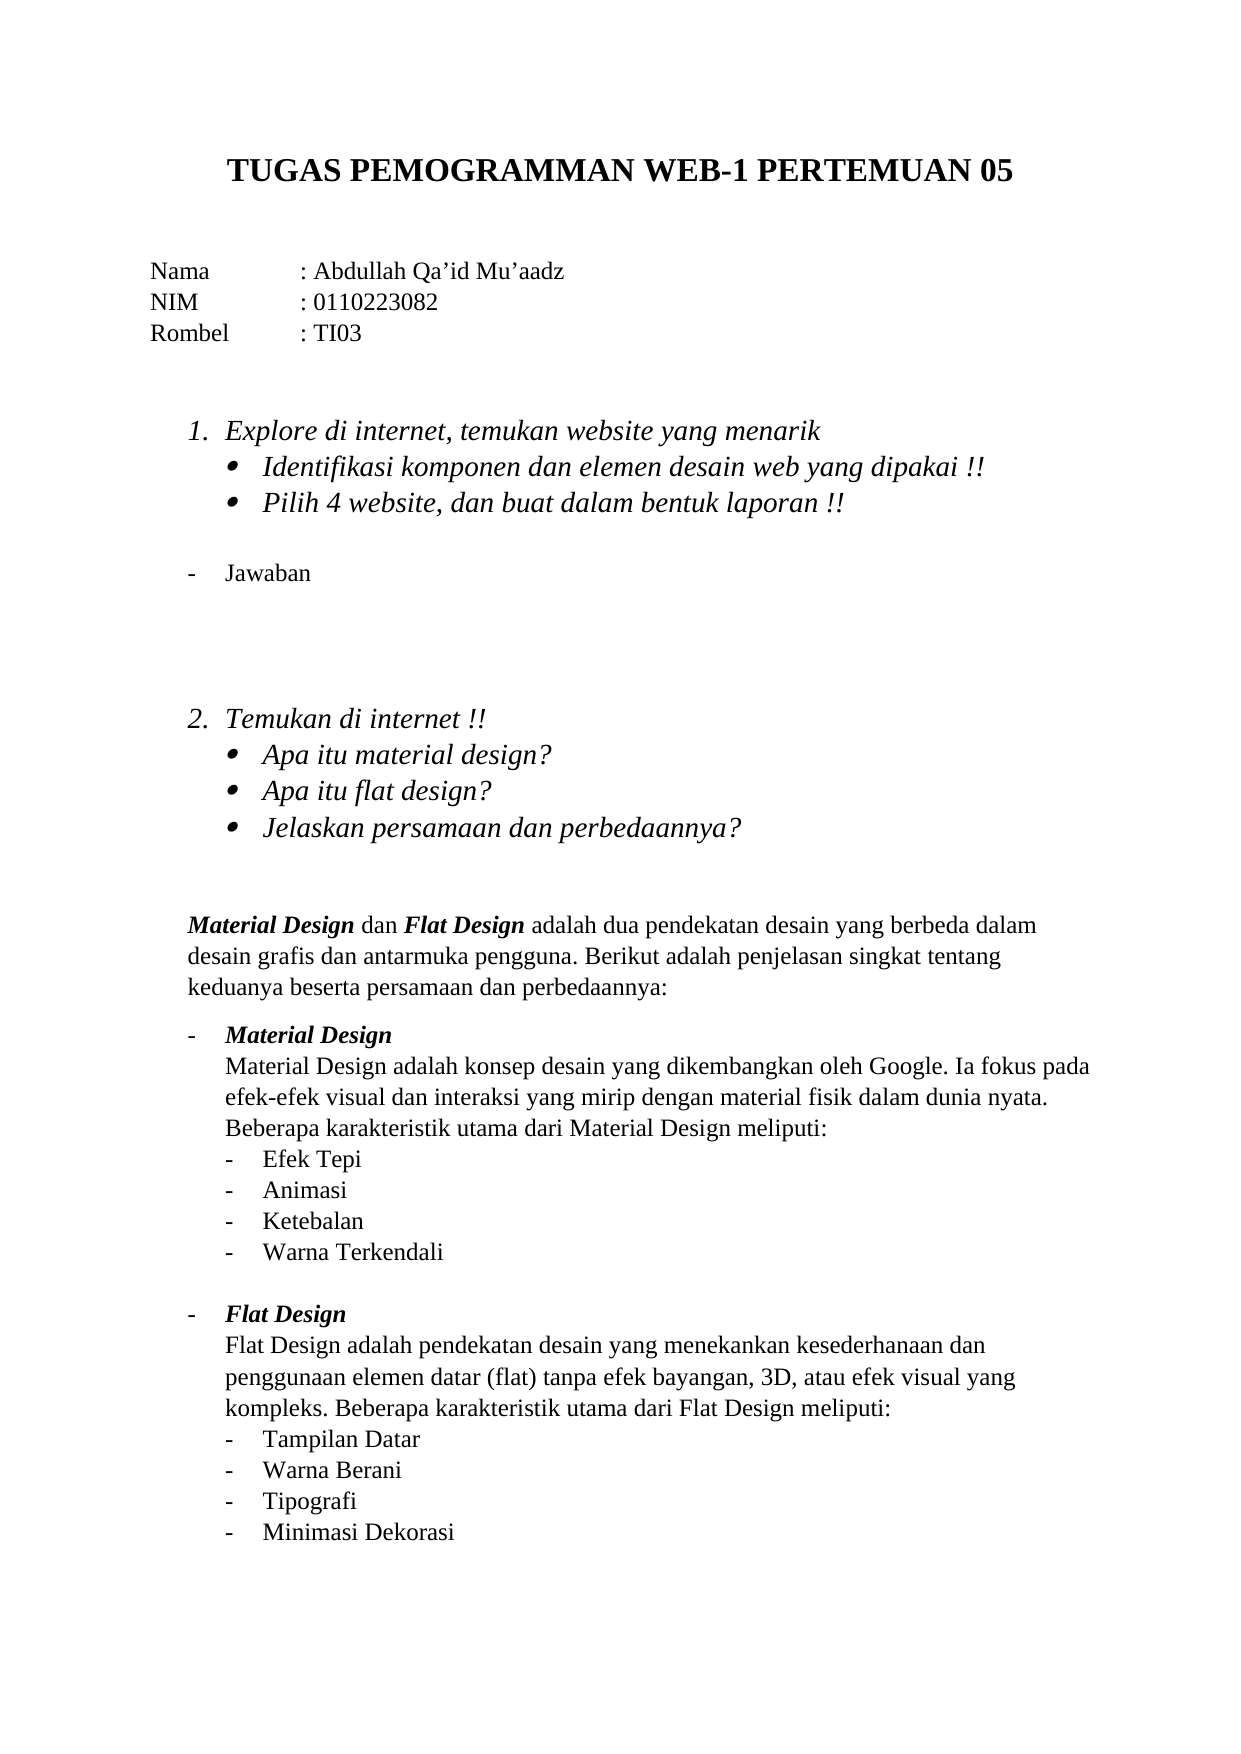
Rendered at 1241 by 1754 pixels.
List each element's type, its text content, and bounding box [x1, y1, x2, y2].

list Material Design [187, 1020, 1090, 1049]
list Tampilan Datar [225, 1424, 1090, 1452]
text TUGAS PEMOGRAMMAN WEB-1 PERTEMUAN 05 [150, 150, 1090, 188]
list Flat Design [187, 1299, 1090, 1328]
list Minimasi Dekorasi [225, 1517, 1090, 1546]
list Warna Terkendali [225, 1237, 1090, 1266]
text Nama : Abdullah Qa’id Mu’aadz NIM : 0110223082 Rombel : TI03 [150, 256, 1090, 347]
list Identifikasi komponen dan elemen desain web yang dipakai !! [225, 449, 1090, 483]
list Flat Design adalah pendekatan desain yang menekankan kesederhanaan dan penggunaan elemen datar (flat) tanpa efek bayangan, 3D, atau efek visual yang kompleks. Beberapa karakteristik utama dari Flat Design meliputi: [225, 1331, 1090, 1421]
list Jawaban [187, 558, 1090, 587]
list Apa itu flat design? [225, 773, 1090, 807]
list Temukan di internet !! [187, 701, 1090, 735]
list Warna Berani [225, 1455, 1090, 1483]
list Ketebalan [225, 1206, 1090, 1235]
list Explore di internet, temukan website yang menarik [187, 413, 1090, 447]
list Tipografi [225, 1486, 1090, 1514]
list Pilih 4 website, dan buat dalam bentuk laporan !! [225, 486, 1090, 519]
list Efek Tepi [225, 1144, 1090, 1173]
list Material Design adalah konsep desain yang dikembangkan oleh Google. Ia fokus pada efek-efek visual dan interaksi yang mirip dengan material fisik dalam dunia nyata. Beberapa karakteristik utama dari Material Design meliputi: [225, 1051, 1090, 1142]
list Jelaskan persamaan dan perbedaannya? [225, 810, 1090, 843]
text Material Design dan Flat Design adalah dua pendekatan desain yang berbeda dalam desain grafis dan antarmuka pengguna. Berikut adalah penjelasan singkat tentang keduanya beserta persamaan dan perbedaannya: [187, 910, 1090, 1001]
list Animasi [225, 1175, 1090, 1204]
list Apa itu material design? [225, 737, 1090, 771]
